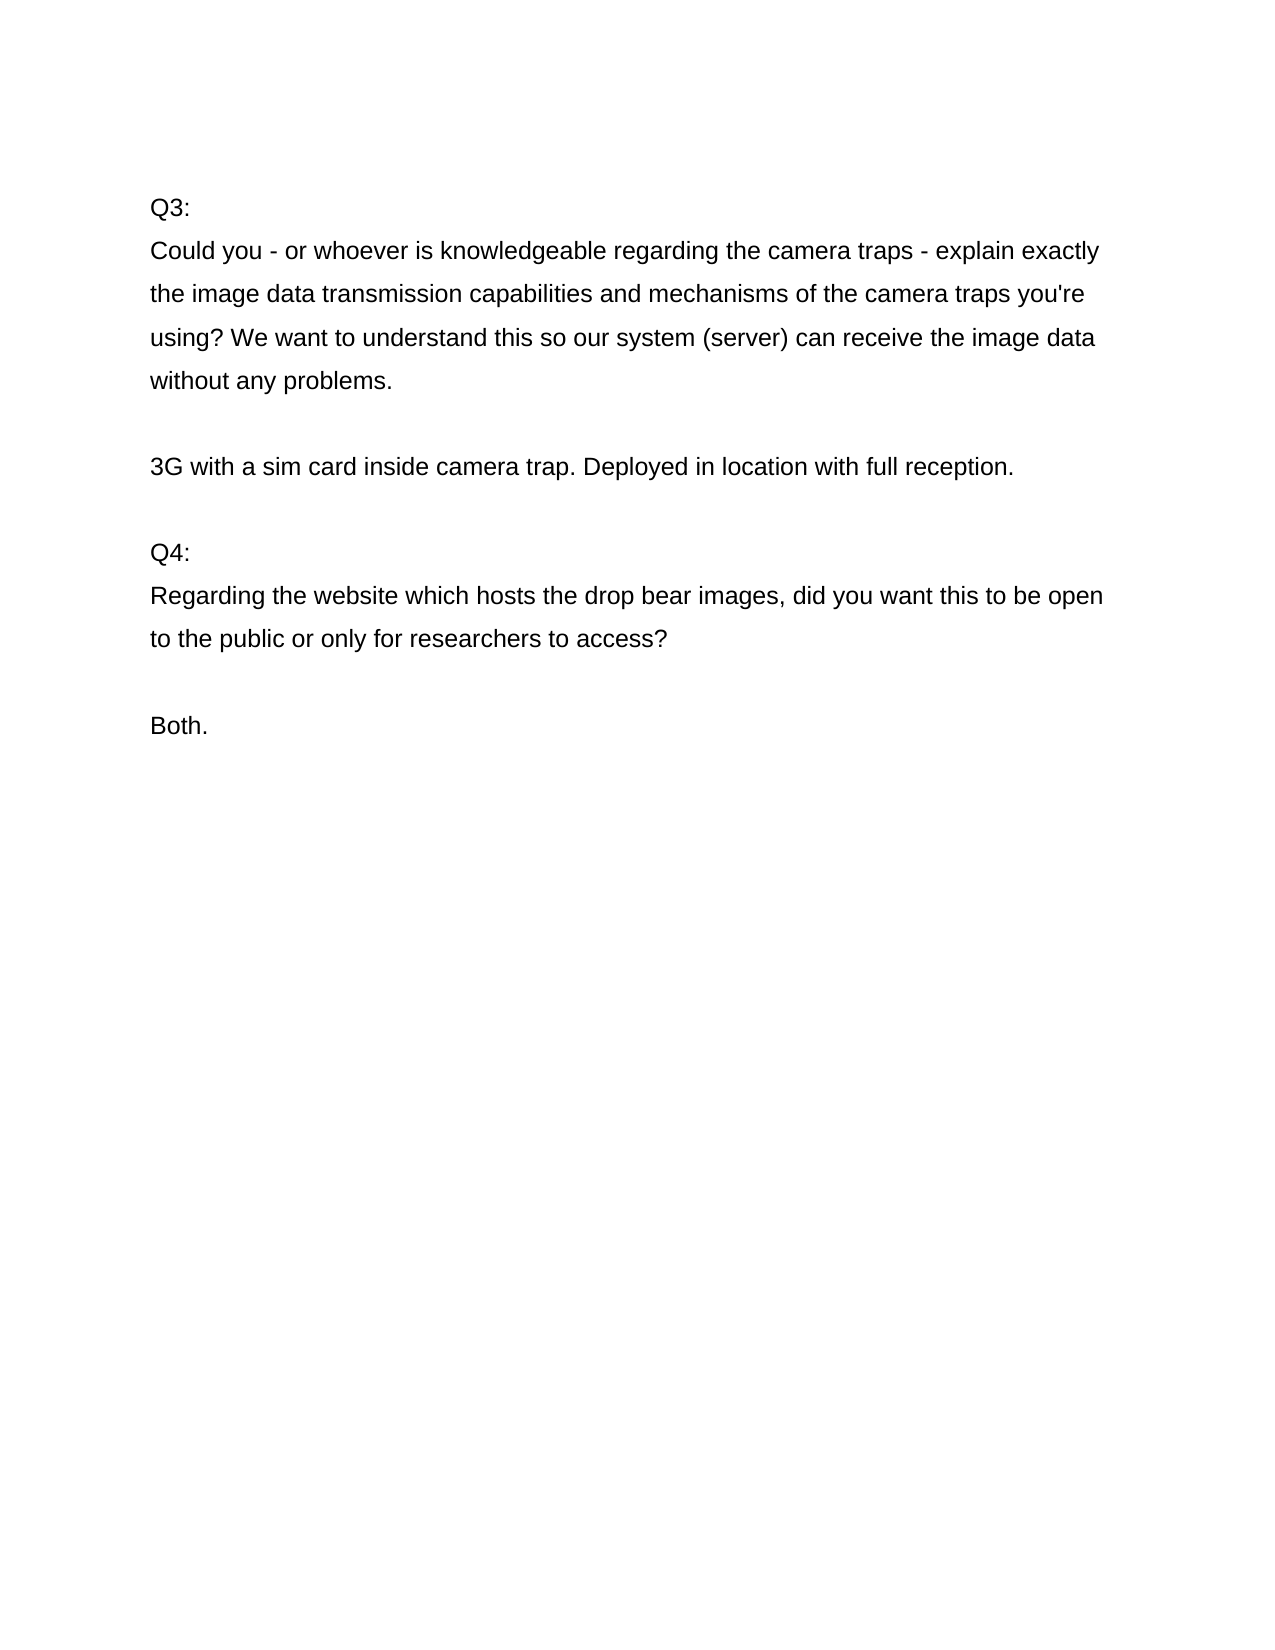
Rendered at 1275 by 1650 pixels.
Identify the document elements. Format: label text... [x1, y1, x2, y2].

text Regarding the website which hosts the drop bear images, did you want this to be open to the public or only for researchers to access? Both. [150, 581, 1125, 739]
text Q4: [150, 495, 1125, 567]
text Q3: Could you - or whoever is knowledgeable regarding the camera traps - explain exactly the image data transmission capabilities and mechanisms of the camera traps you're using? We want to understand this so our system (server) can receive the image data without any problems. [150, 150, 1125, 394]
text 3G with a sim card inside camera trap. Deployed in location with full reception. [150, 452, 1125, 481]
